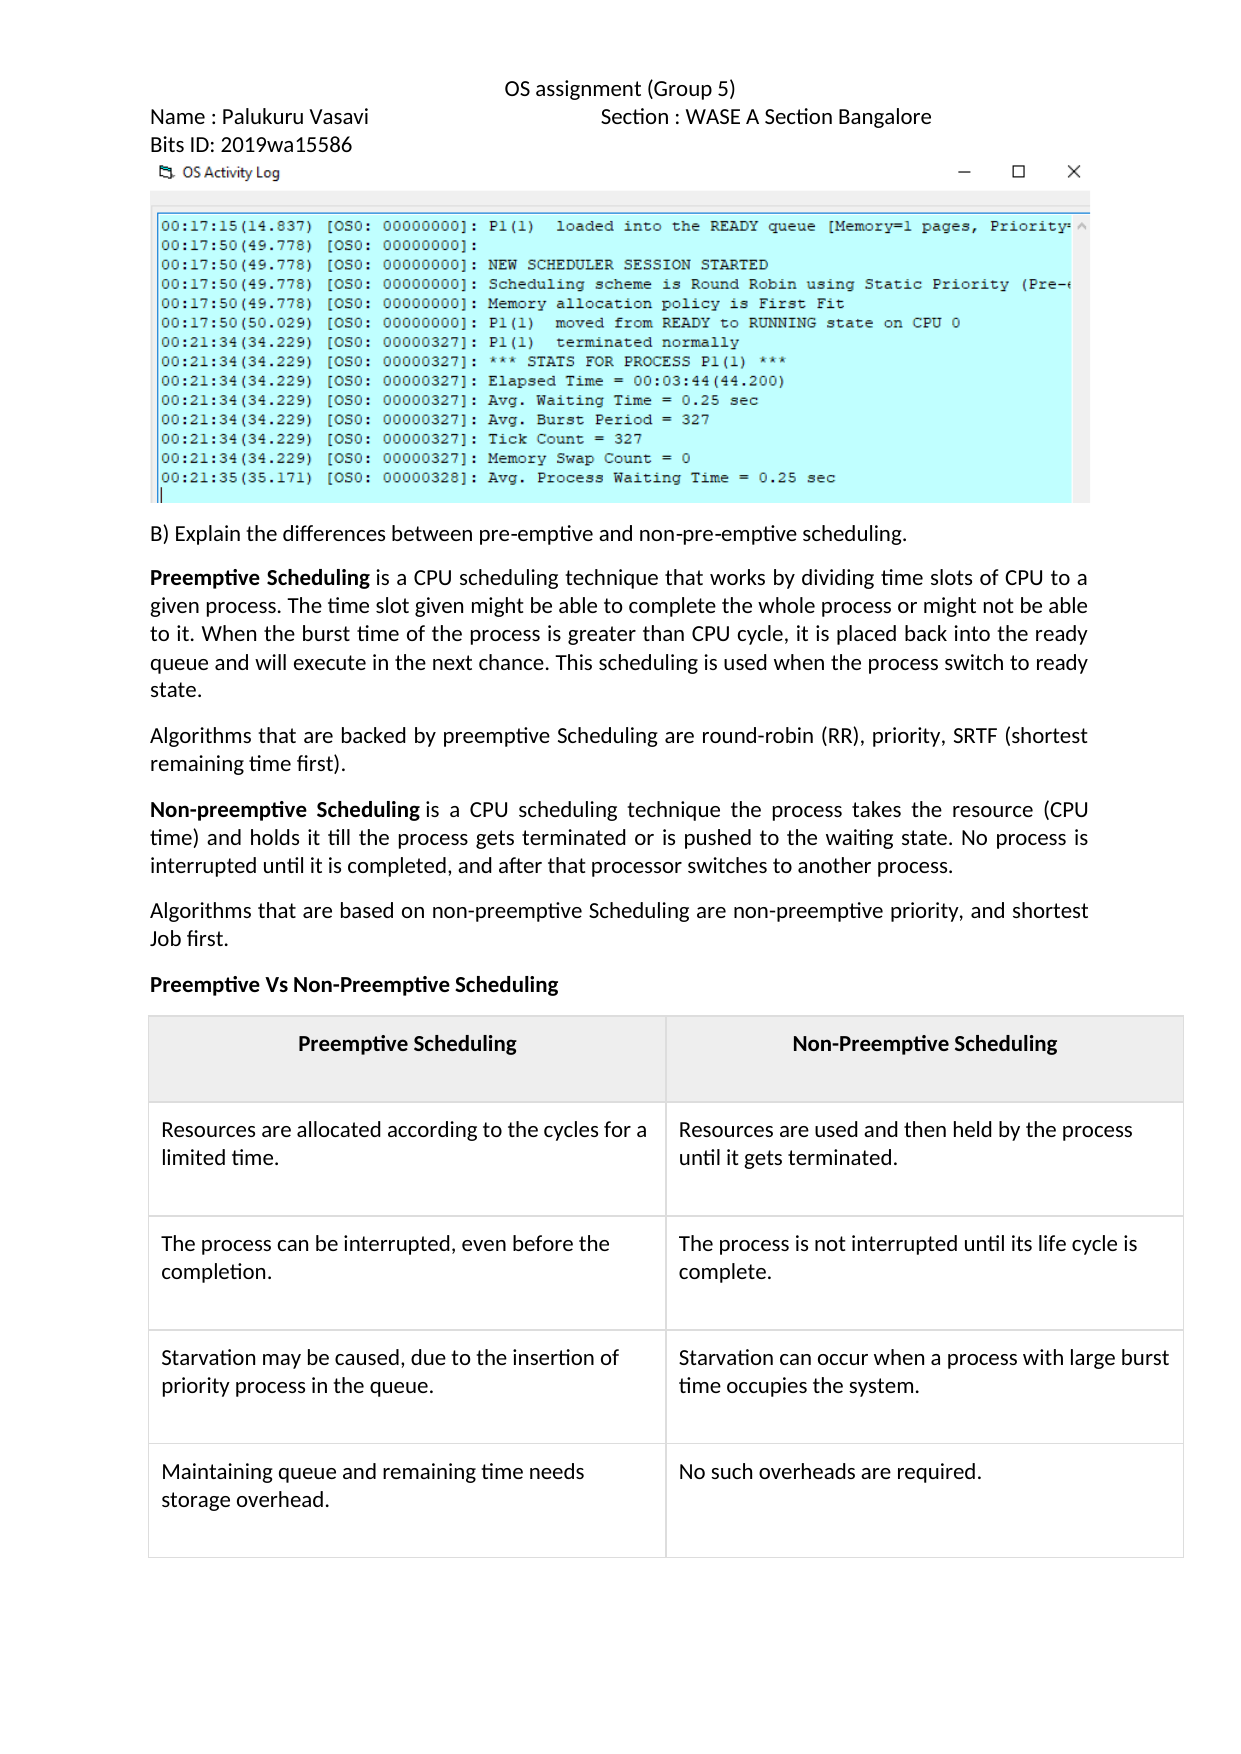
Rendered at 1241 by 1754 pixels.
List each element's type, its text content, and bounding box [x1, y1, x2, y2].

table_header Non-Preemptive Scheduling [667, 1017, 1183, 1101]
picture [150, 157, 1091, 503]
text Algorithms that are backed by preemptive Scheduling are round-robin (RR), priority, SRTF (shortest remaining time first). [150, 721, 1090, 777]
table_cell No such overheads are required. [667, 1444, 1183, 1557]
table_cell Starvation can occur when a process with large burst time occupies the system. [667, 1331, 1183, 1443]
text Algorithms that are based on non-preemptive Scheduling are non-preemptive priority, and shortest Job first. [150, 896, 1090, 952]
text Non-preemptive Scheduling is a CPU scheduling technique the process takes the resource (CPU time) and holds it till the process gets terminated or is pushed to the waiting state. No process is interrupted until it is completed, and after that processor switches to another process. [150, 795, 1090, 879]
table_cell Resources are used and then held by the process until it gets terminated. [667, 1103, 1183, 1215]
table_header Preemptive Scheduling [149, 1017, 665, 1101]
table_cell The process is not interrupted until its life cycle is complete. [667, 1217, 1183, 1329]
table_cell Resources are allocated according to the cycles for a limited time. [149, 1103, 665, 1215]
text Preemptive Scheduling is a CPU scheduling technique that works by dividing time slots of CPU to a given process. The time slot given might be able to complete the whole process or might not be able to it. When the burst time of the process is greater than CPU cycle, it is placed back into the ready queue and will execute in the next chance. This scheduling is used when the process switch to ready state. [150, 563, 1090, 704]
table_cell Maintaining queue and remaining time needs storage overhead. [149, 1444, 665, 1557]
text B) Explain the differences between pre‐emptive and non‐pre‐emptive scheduling. [150, 519, 1090, 547]
text Preemptive Vs Non-Preemptive Scheduling [150, 970, 1090, 998]
table_cell Starvation may be caused, due to the insertion of priority process in the queue. [149, 1331, 665, 1443]
table_cell The process can be interrupted, even before the completion. [149, 1217, 665, 1329]
